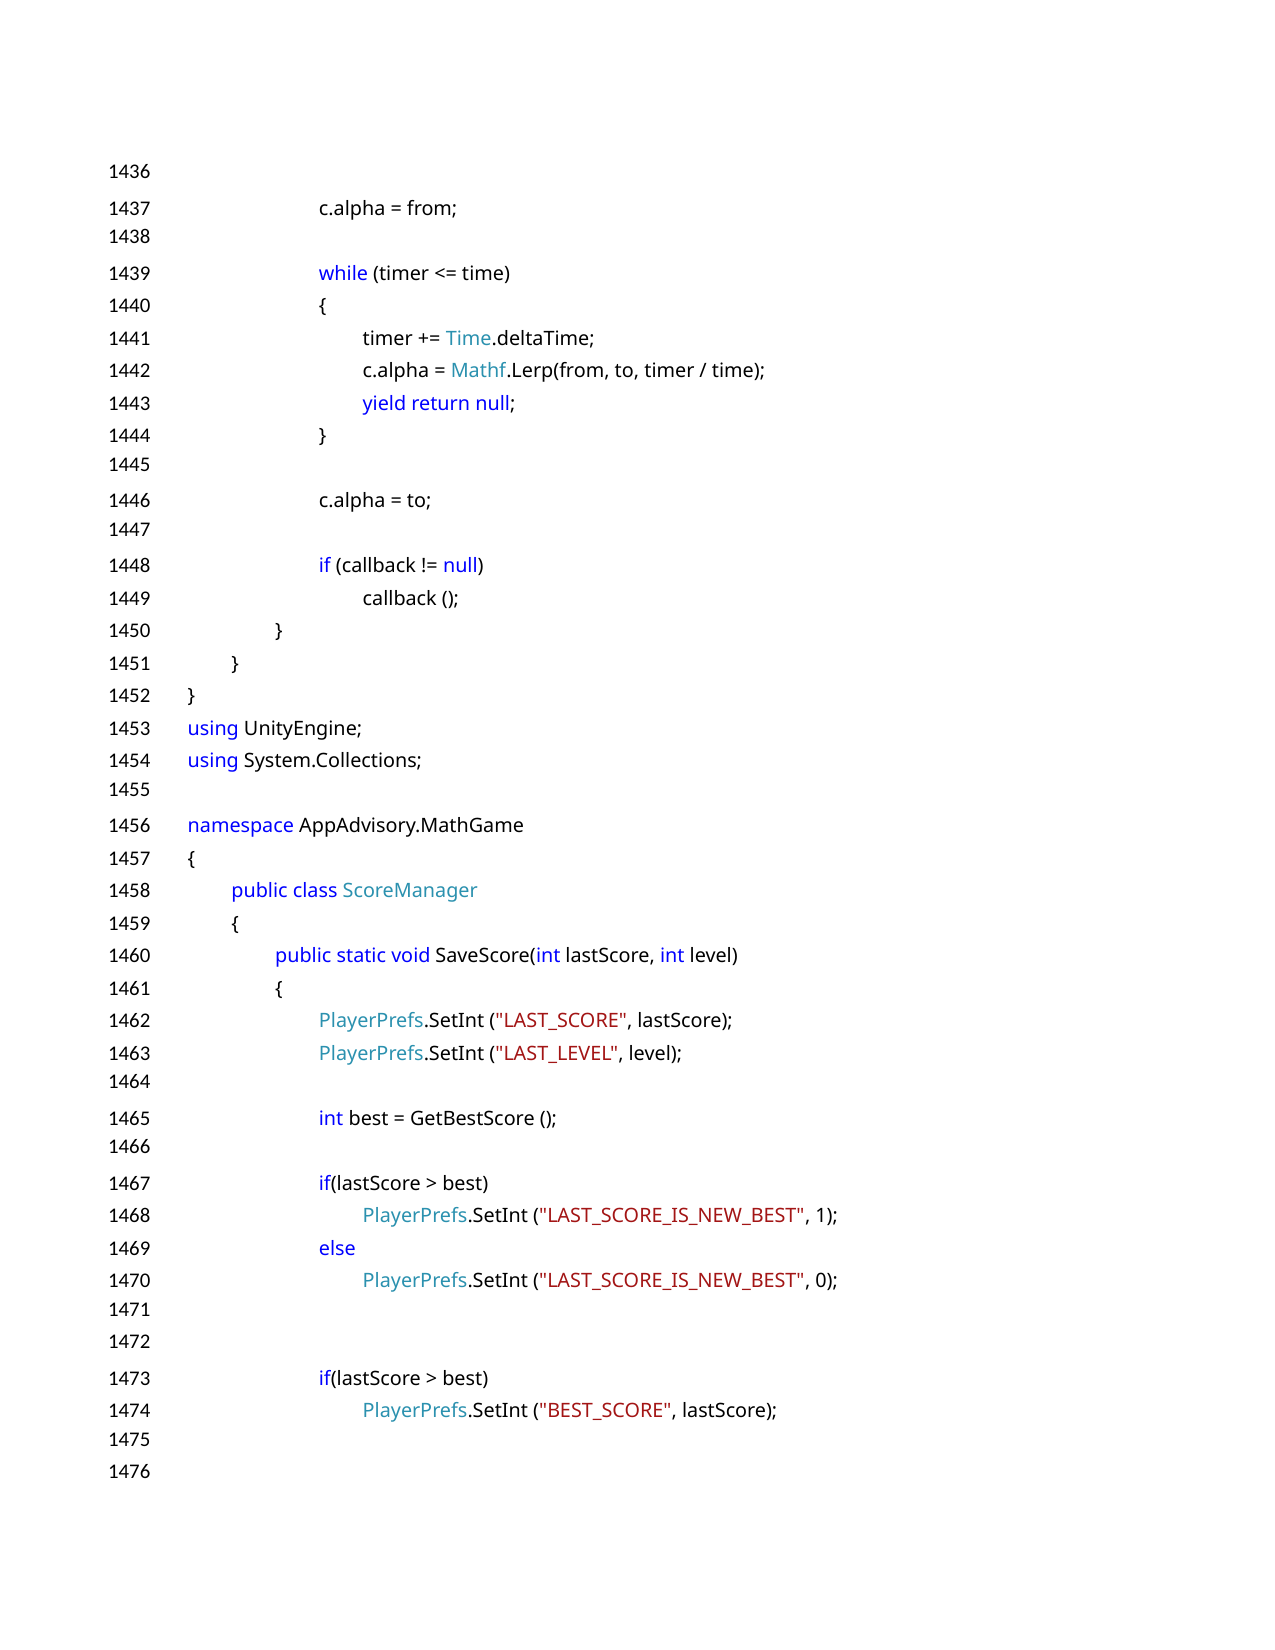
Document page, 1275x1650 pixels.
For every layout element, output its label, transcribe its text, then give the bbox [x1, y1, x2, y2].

text if (callback != null) [187, 549, 1087, 581]
text namespace AppAdvisory.MathGame [187, 809, 1087, 841]
text callback (); [187, 581, 1087, 614]
text else [187, 1231, 1087, 1264]
text PlayerPrefs.SetInt ("LAST_LEVEL", level); [187, 1036, 1087, 1069]
text c.alpha = to; [187, 484, 1087, 516]
text } [187, 419, 1087, 451]
text { [187, 971, 1087, 1004]
text PlayerPrefs.SetInt ("BEST_SCORE", lastScore); [187, 1394, 1087, 1426]
text using UnityEngine; [187, 711, 1087, 744]
text c.alpha = Mathf.Lerp(from, to, timer / time); [187, 354, 1087, 386]
text if(lastScore > best) [187, 1166, 1087, 1199]
text } [187, 614, 1087, 646]
text public class ScoreManager [187, 874, 1087, 906]
text { [187, 289, 1087, 321]
text PlayerPrefs.SetInt ("LAST_SCORE", lastScore); [187, 1004, 1087, 1036]
text using System.Collections; [187, 744, 1087, 776]
text } [187, 679, 1087, 711]
text if(lastScore > best) [187, 1361, 1087, 1394]
text yield return null; [187, 386, 1087, 419]
text int best = GetBestScore (); [187, 1101, 1087, 1134]
text { [187, 841, 1087, 874]
text while (timer <= time) [187, 256, 1087, 289]
text public static void SaveScore(int lastScore, int level) [187, 939, 1087, 971]
text c.alpha = from; [187, 191, 1087, 224]
text PlayerPrefs.SetInt ("LAST_SCORE_IS_NEW_BEST", 1); [187, 1199, 1087, 1231]
text PlayerPrefs.SetInt ("LAST_SCORE_IS_NEW_BEST", 0); [187, 1264, 1087, 1296]
text } [187, 646, 1087, 679]
text { [187, 906, 1087, 939]
text timer += Time.deltaTime; [187, 321, 1087, 354]
